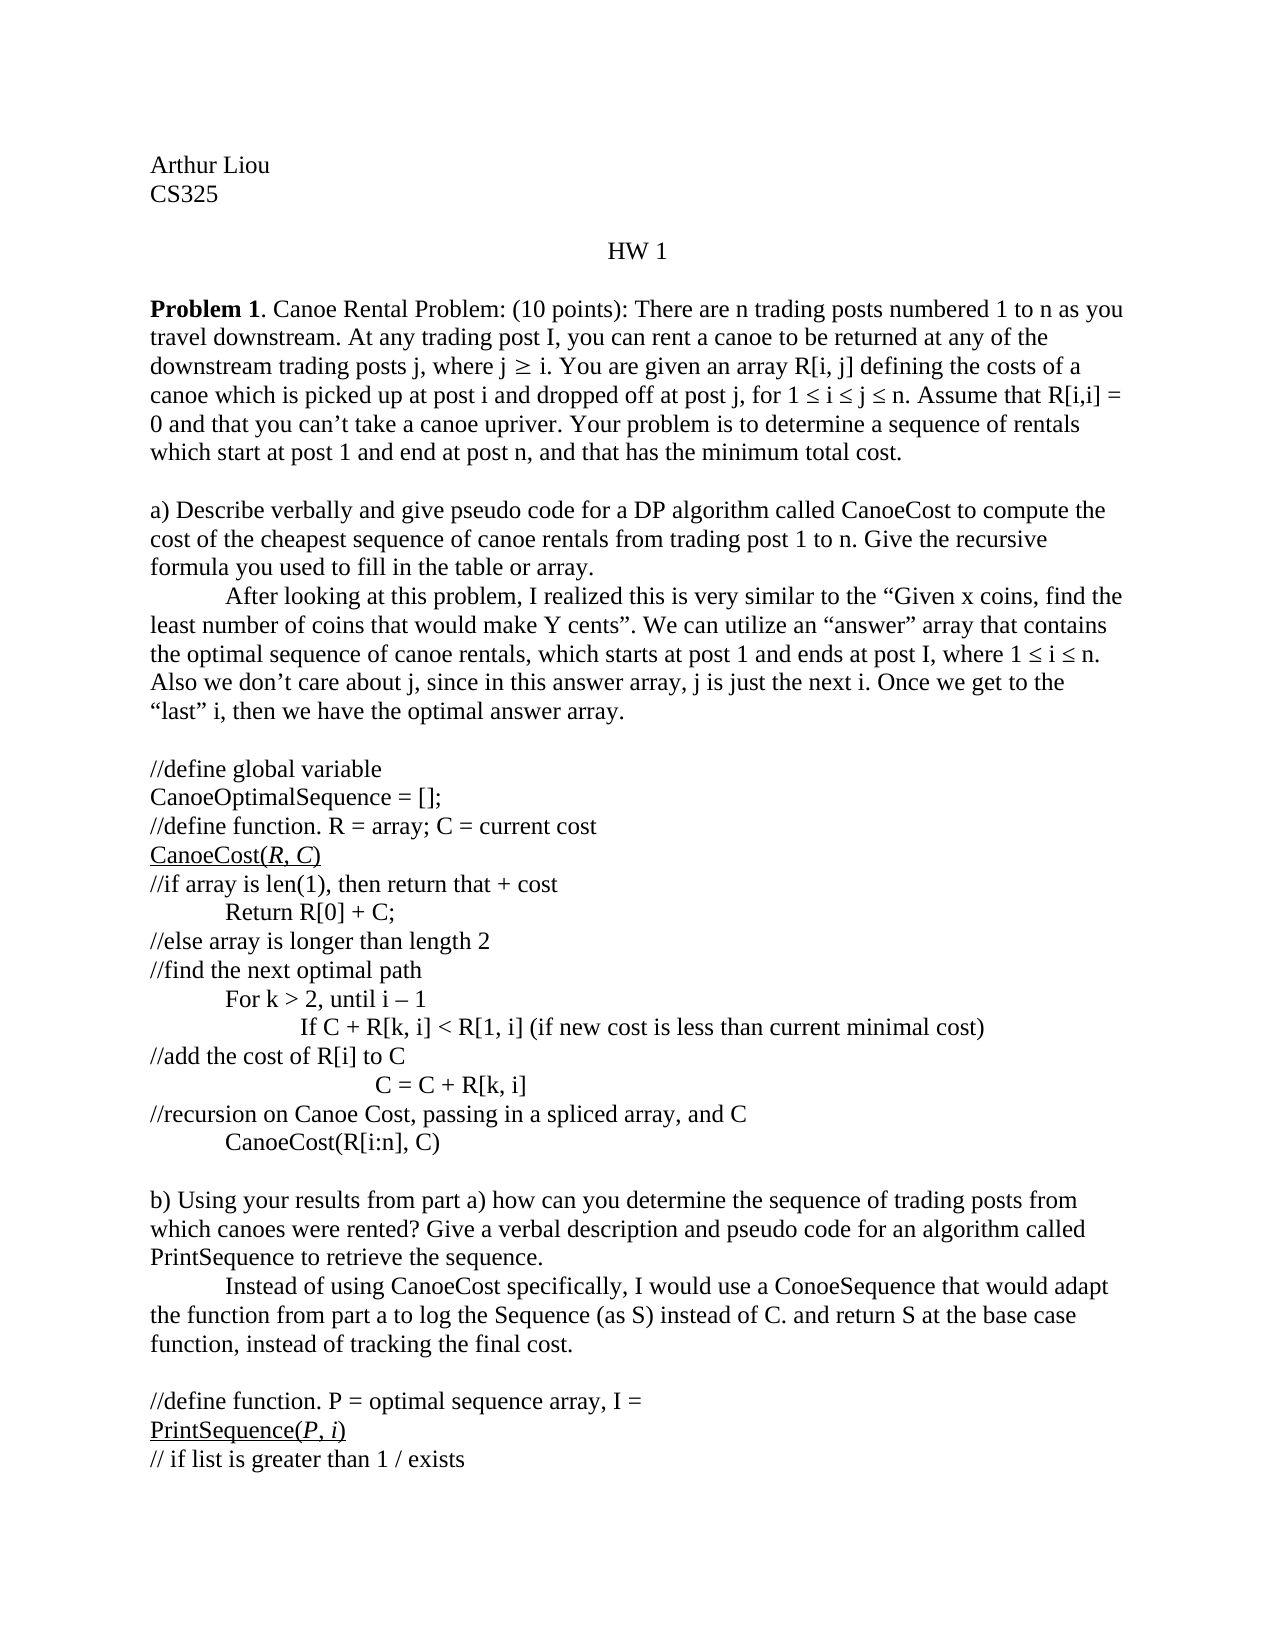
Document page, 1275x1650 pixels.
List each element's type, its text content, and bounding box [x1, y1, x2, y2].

text //find the next optimal path [150, 955, 1125, 984]
text //else array is longer than length 2 [150, 926, 1125, 955]
text PrintSequence(P, i) [150, 1415, 1125, 1444]
text //define function. R = array; C = current cost [150, 811, 1125, 840]
text CanoeCost(R, C) [150, 840, 1125, 869]
text Arthur Liou [150, 150, 1125, 179]
text Instead of using CanoeCost specifically, I would use a ConoeSequence that would adapt the function from part a to log the Sequence (as S) instead of C. and return S at the base case function, instead of tracking the final cost. [150, 1271, 1125, 1357]
text CanoeOptimalSequence = []; [150, 782, 1125, 811]
text //add the cost of R[i] to C [150, 1041, 1125, 1070]
text a) Describe verbally and give pseudo code for a DP algorithm called CanoeCost to compute the cost of the cheapest sequence of canoe rentals from trading post 1 to n. Give the recursive formula you used to fill in the table or array. [150, 495, 1125, 581]
text // if list is greater than 1 / exists [150, 1444, 1125, 1472]
text HW 1 [150, 236, 1125, 265]
text b) Using your results from part a) how can you determine the sequence of trading posts from which canoes were rented? Give a verbal description and pseudo code for an algorithm called PrintSequence to retrieve the sequence. [150, 1185, 1125, 1271]
text After looking at this problem, I realized this is very similar to the “Given x coins, find the least number of coins that would make Y cents”. We can utilize an “answer” array that contains the optimal sequence of canoe rentals, which starts at post 1 and ends at post I, where 1 ≤ i ≤ n. Also we don’t care about j, since in this answer array, j is just the next i. Once we get to the “last” i, then we have the optimal answer array. [150, 581, 1125, 725]
text //if array is len(1), then return that + cost [150, 869, 1125, 897]
text C = C + R[k, i] [150, 1070, 1125, 1099]
text CS325 [150, 179, 1125, 207]
text //define function. P = optimal sequence array, I = [150, 1386, 1125, 1415]
text For k > 2, until i – 1 [150, 984, 1125, 1012]
text Return R[0] + C; [150, 897, 1125, 926]
text //define global variable [150, 754, 1125, 782]
text //recursion on Canoe Cost, passing in a spliced array, and C [150, 1099, 1125, 1127]
text If C + R[k, i] < R[1, i] (if new cost is less than current minimal cost) [150, 1012, 1125, 1041]
text Problem 1. Canoe Rental Problem: (10 points): There are n trading posts numbered 1 to n as you travel downstream. At any trading post I, you can rent a canoe to be returned at any of the downstream trading posts j, where j i. You are given an array R[i, j] defining the costs of a canoe which is picked up at post i and dropped off at post j, for 1 ≤ i ≤ j ≤ n. Assume that R[i,i] = 0 and that you can’t take a canoe upriver. Your problem is to determine a sequence of rentals which start at post 1 and end at post n, and that has the minimum total cost. [150, 294, 1125, 466]
text CanoeCost(R[i:n], C) [150, 1127, 1125, 1156]
